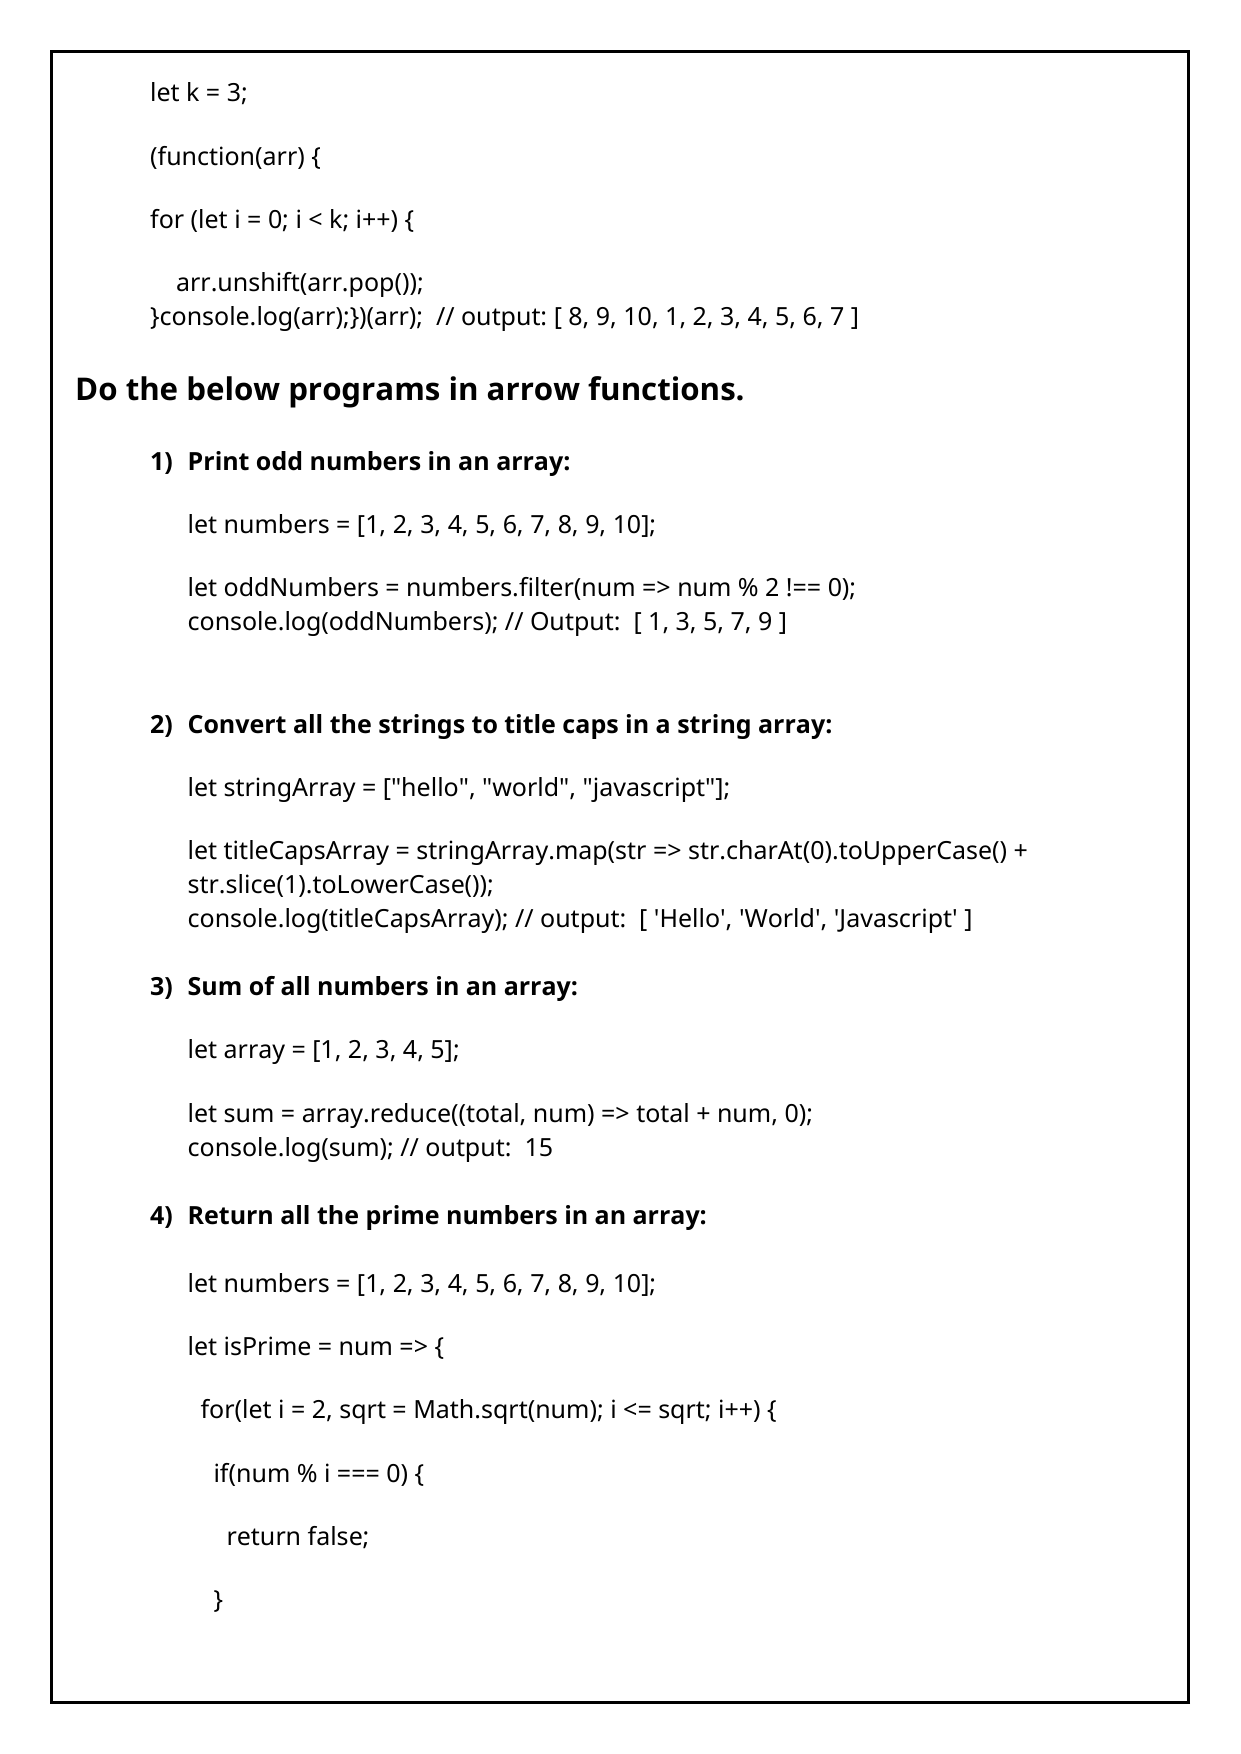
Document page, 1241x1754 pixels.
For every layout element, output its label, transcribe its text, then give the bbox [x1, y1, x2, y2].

text let stringArray = ["hello", "world", "javascript"]; [187, 769, 1165, 803]
list Convert all the strings to title caps in a string array: [150, 706, 1165, 740]
text }console.log(arr);})(arr); // output: [ 8, 9, 10, 1, 2, 3, 4, 5, 6, 7 ] [112, 299, 1165, 333]
list Print odd numbers in an array: [150, 443, 1165, 478]
text let isPrime = num => { [187, 1329, 1165, 1363]
text for(let i = 2, sqrt = Math.sqrt(num); i <= sqrt; i++) { [187, 1392, 1165, 1426]
text for (let i = 0; i < k; i++) { [112, 201, 1165, 236]
text let numbers = [1, 2, 3, 4, 5, 6, 7, 8, 9, 10]; [187, 1266, 1165, 1300]
text let numbers = [1, 2, 3, 4, 5, 6, 7, 8, 9, 10]; [187, 507, 1165, 541]
text Do the below programs in arrow functions. [75, 367, 1165, 409]
text return false; [187, 1519, 1165, 1553]
text (function(arr) { [112, 138, 1165, 172]
text console.log(sum); // output: 15 [187, 1129, 1165, 1163]
text arr.unshift(arr.pop()); [112, 265, 1165, 299]
text let k = 3; [112, 75, 1165, 109]
list Sum of all numbers in an array: [150, 969, 1165, 1003]
text let sum = array.reduce((total, num) => total + num, 0); [187, 1095, 1165, 1129]
list Return all the prime numbers in an array: [150, 1198, 1165, 1232]
text let array = [1, 2, 3, 4, 5]; [187, 1032, 1165, 1066]
text let oddNumbers = numbers.filter(num => num % 2 !== 0); [187, 570, 1165, 604]
text console.log(oddNumbers); // Output: [ 1, 3, 5, 7, 9 ] [187, 604, 1165, 638]
text let titleCapsArray = stringArray.map(str => str.charAt(0).toUpperCase() + str.slice(1).toLowerCase()); [187, 833, 1165, 901]
text } [187, 1582, 1165, 1616]
text if(num % i === 0) { [187, 1455, 1165, 1489]
text console.log(titleCapsArray); // output: [ 'Hello', 'World', 'Javascript' ] [187, 901, 1165, 935]
